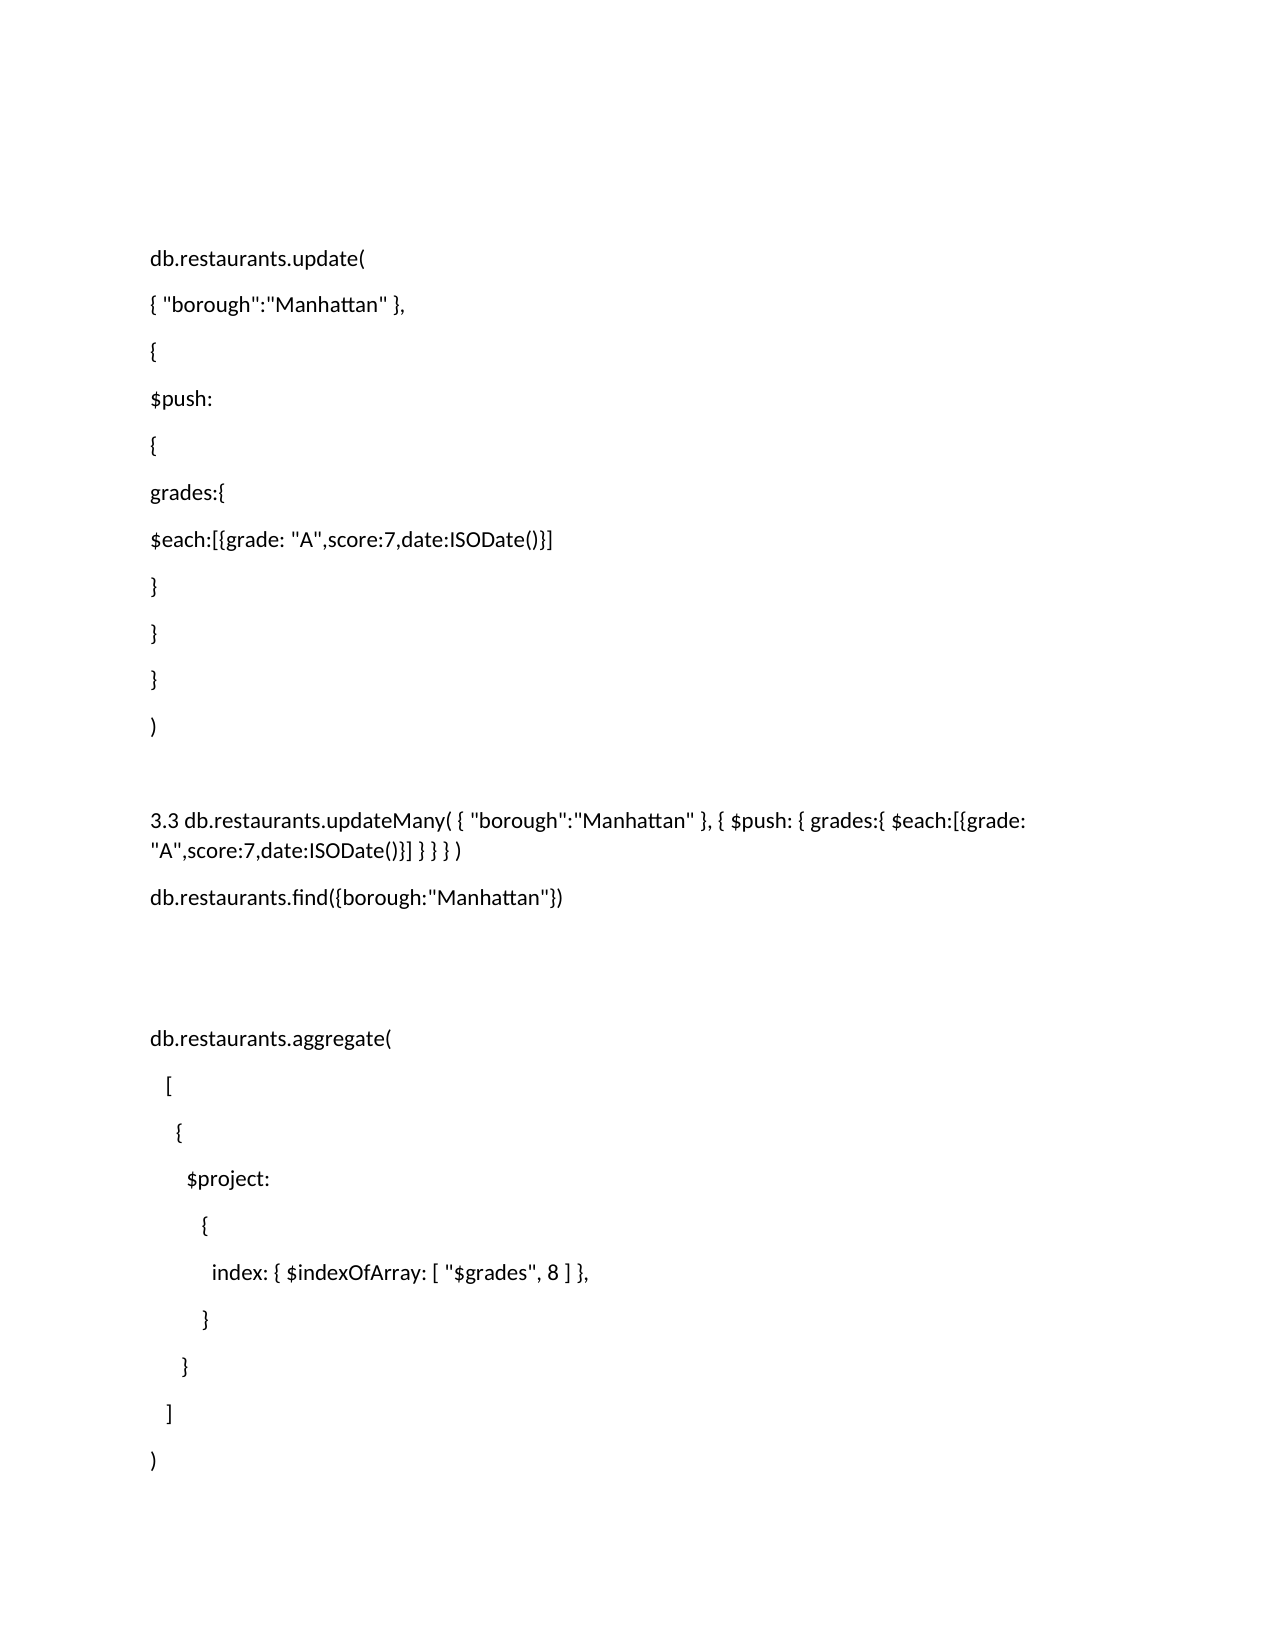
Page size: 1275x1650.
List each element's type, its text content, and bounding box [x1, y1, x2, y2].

text ] [150, 1399, 1125, 1427]
text db.restaurants.update( [150, 244, 1125, 272]
text $each:[{grade: "A",score:7,date:ISODate()}] [150, 525, 1125, 553]
text db.restaurants.find({borough:"Manhattan"}) [150, 883, 1125, 911]
text } [150, 1352, 1125, 1380]
text { "borough":"Manhattan" }, [150, 291, 1125, 319]
text { [150, 337, 1125, 366]
text { [150, 431, 1125, 459]
text } [150, 572, 1125, 600]
text [ [150, 1071, 1125, 1099]
text { [150, 1118, 1125, 1146]
text ) [150, 1446, 1125, 1474]
text db.restaurants.aggregate( [150, 1024, 1125, 1052]
text } [150, 619, 1125, 647]
text { [150, 1211, 1125, 1239]
text $project: [150, 1164, 1125, 1193]
text } [150, 1305, 1125, 1333]
text ) [150, 712, 1125, 741]
text } [150, 666, 1125, 694]
text 3.3 db.restaurants.updateMany( { "borough":"Manhattan" }, { $push: { grades:{ $each:[{grade: "A",score:7,date:ISODate()}] } } } ) [150, 806, 1125, 864]
text $push: [150, 384, 1125, 412]
text grades:{ [150, 478, 1125, 506]
text index: { $indexOfArray: [ "$grades", 8 ] }, [150, 1258, 1125, 1286]
